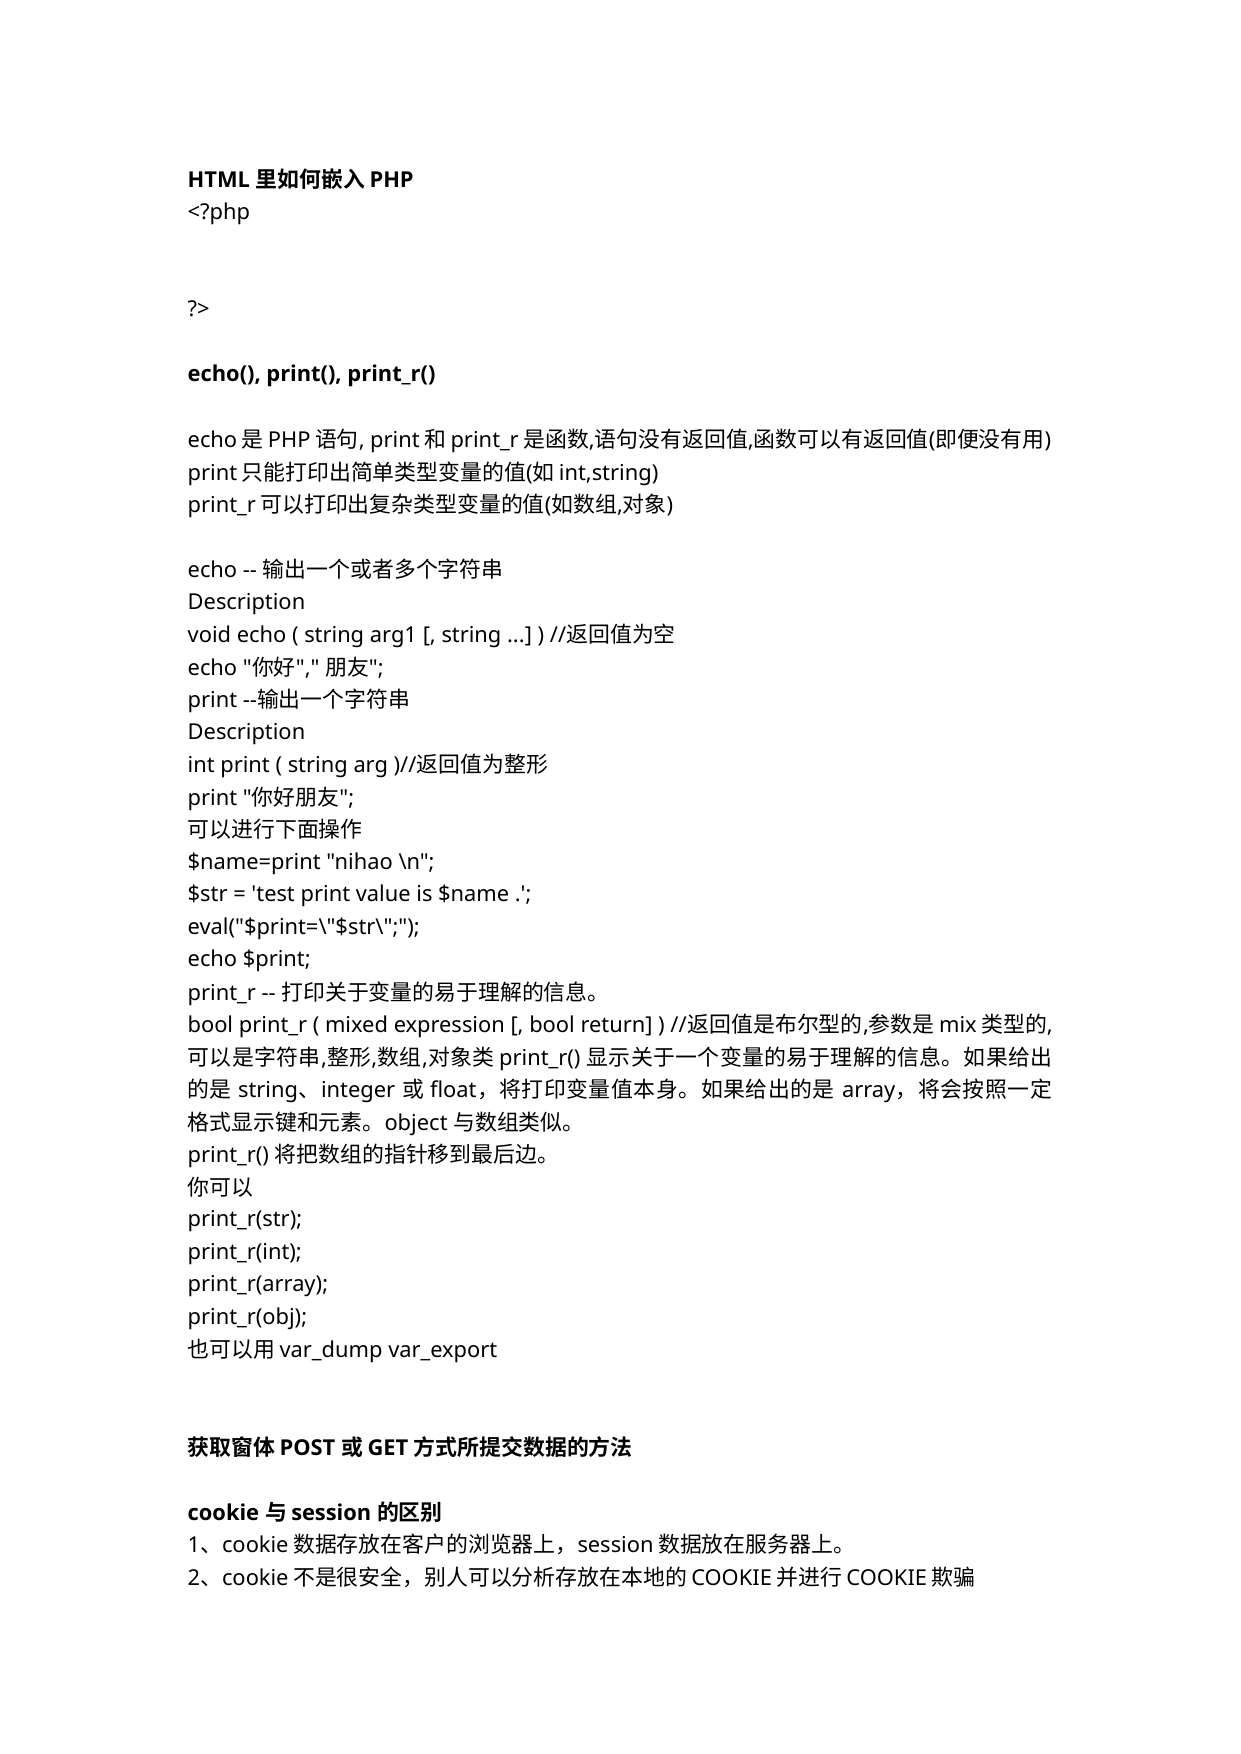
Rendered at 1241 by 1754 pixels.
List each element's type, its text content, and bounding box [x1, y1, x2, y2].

text echo "你好"," 朋友"; [187, 649, 1053, 682]
text print只能打印出简单类型变量的值(如int,string) [187, 454, 1053, 487]
text $str = 'test print value is $name .'; [187, 877, 1053, 909]
text print_r(array); [187, 1267, 1053, 1299]
text print_r(int); [187, 1234, 1053, 1267]
text print_r() 将把数组的指针移到最后边。 [187, 1137, 1053, 1169]
text 2、cookie不是很安全，别人可以分析存放在本地的COOKIE并进行COOKIE欺骗 [187, 1559, 1053, 1592]
text print_r(obj); [187, 1299, 1053, 1332]
text print --输出一个字符串 [187, 682, 1053, 714]
text print_r可以打印出复杂类型变量的值(如数组,对象) [187, 487, 1053, 519]
text print_r(str); [187, 1202, 1053, 1234]
text HTML 里如何嵌入PHP [187, 162, 1053, 194]
text 可以进行下面操作 [187, 812, 1053, 844]
text print_r -- 打印关于变量的易于理解的信息。 [187, 974, 1053, 1007]
text echo $print; [187, 942, 1053, 974]
text ?> [187, 292, 1053, 324]
text echo -- 输出一个或者多个字符串 [187, 552, 1053, 584]
text void echo ( string arg1 [, string ...] ) //返回值为空 [187, 617, 1053, 649]
text <?php [187, 194, 1053, 227]
text cookie 与session 的区别 [187, 1494, 1053, 1527]
text bool print_r ( mixed expression [, bool return] ) //返回值是布尔型的,参数是mix类型的,可以是字符串,整形,数组,对象类print_r() 显示关于一个变量的易于理解的信息。如果给出的是 string、integer 或 float，将打印变量值本身。如果给出的是 array，将会按照一定格式显示键和元素。object 与数组类似。 [187, 1007, 1053, 1137]
text int print ( string arg )//返回值为整形 [187, 747, 1053, 779]
text print "你好朋友"; [187, 779, 1053, 812]
text 也可以用var_dump var_export [187, 1332, 1053, 1364]
text 获取窗体POST 或GET 方式所提交数据的方法 [187, 1429, 1053, 1462]
text Description [187, 584, 1053, 617]
text echo是PHP语句, print和print_r是函数,语句没有返回值,函数可以有返回值(即便没有用) [187, 422, 1053, 454]
text $name=print "nihao \n"; [187, 844, 1053, 877]
text Description [187, 714, 1053, 747]
text 你可以 [187, 1169, 1053, 1202]
text echo(), print(), print_r() [187, 357, 1053, 389]
text eval("$print=\"$str\";"); [187, 909, 1053, 942]
text 1、cookie数据存放在客户的浏览器上，session数据放在服务器上。 [187, 1527, 1053, 1559]
